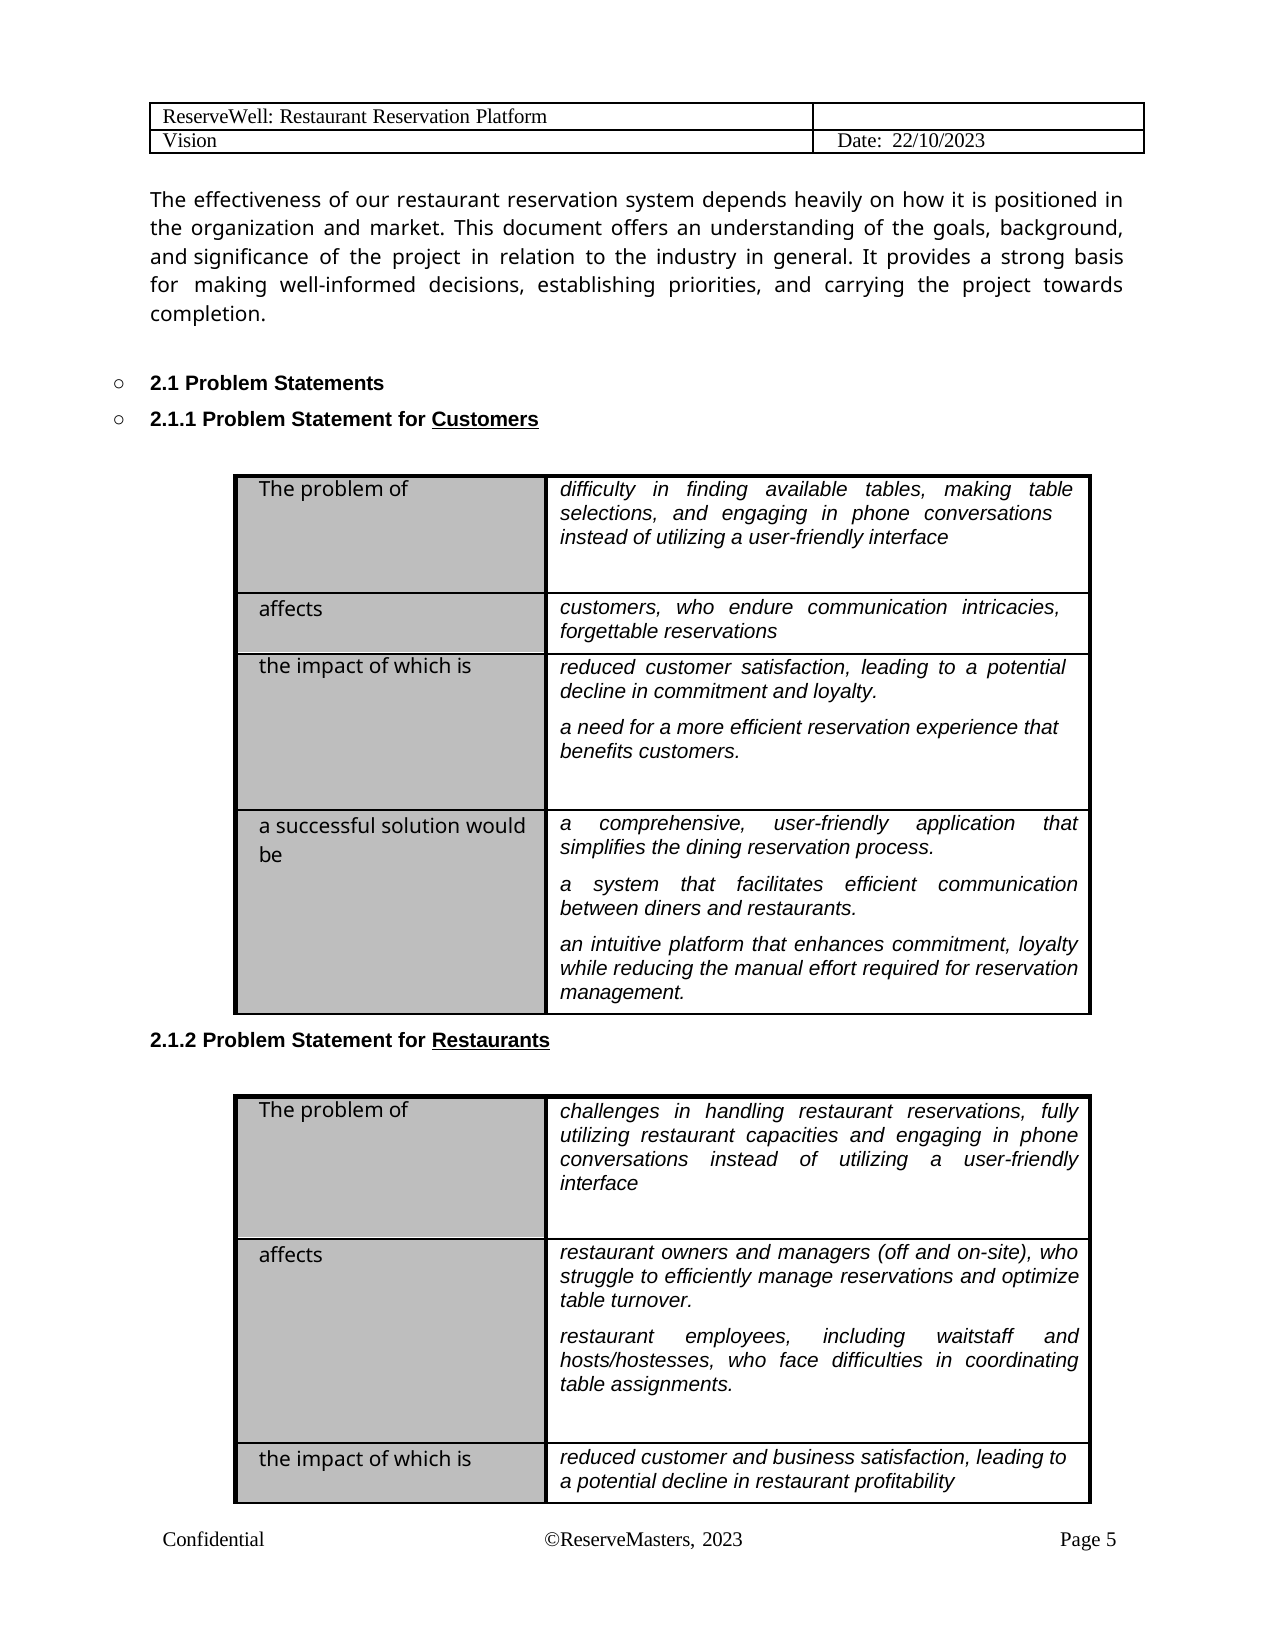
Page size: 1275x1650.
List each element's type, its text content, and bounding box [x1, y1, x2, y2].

table_header The problem of [238, 1099, 544, 1237]
table_header difficulty in finding available tables, making table selections, and engaging in phone conversations instead of utilizing a user-friendly interface [548, 478, 1088, 592]
table_header challenges in handling restaurant reservations, fully utilizing restaurant capacities and engaging in phone conversations instead of utilizing a user-friendly interface [548, 1099, 1088, 1237]
table_cell restaurant owners and managers (off and on-site), who struggle to efficiently manage reservations and optimize table turnover. restaurant employees, including waitstaff and hosts/hostesses, who face difficulties in coordinating table assignments. [548, 1240, 1088, 1442]
list 2.1.1 Problem Statement for Customers [112, 407, 1158, 431]
table_cell reduced customer satisfaction, leading to a potential decline in commitment and loyalty. a need for a more efficient reservation experience that benefits customers. [548, 655, 1088, 809]
table_header The problem of [238, 478, 544, 592]
table_cell reduced customer and business satisfaction, leading to a potential decline in restaurant profitability [548, 1444, 1088, 1502]
text 2.1.2 Problem Statement for Restaurants [150, 1028, 1158, 1052]
table_cell affects [238, 594, 544, 652]
text The effectiveness of our restaurant reservation system depends heavily on how it is positioned in the organization and market. This document offers an understanding of the goals, background, and significance of the project in relation to the industry in general. It provides a strong basis for making well-informed decisions, establishing priorities, and carrying the project towards completion. [150, 185, 1125, 327]
table_cell the impact of which is [238, 1444, 544, 1502]
table_cell a successful solution would be [238, 811, 544, 1013]
table_cell a comprehensive, user-friendly application that simplifies the dining reservation process. a system that facilitates efficient communication between diners and restaurants. an intuitive platform that enhances commitment, loyalty while reducing the manual effort required for reservation management. [548, 811, 1088, 1013]
list 2.1 Problem Statements [112, 370, 1158, 394]
table_cell customers, who endure communication intricacies, forgettable reservations [548, 594, 1088, 652]
table_cell affects [238, 1240, 544, 1442]
table_cell the impact of which is [238, 655, 544, 809]
